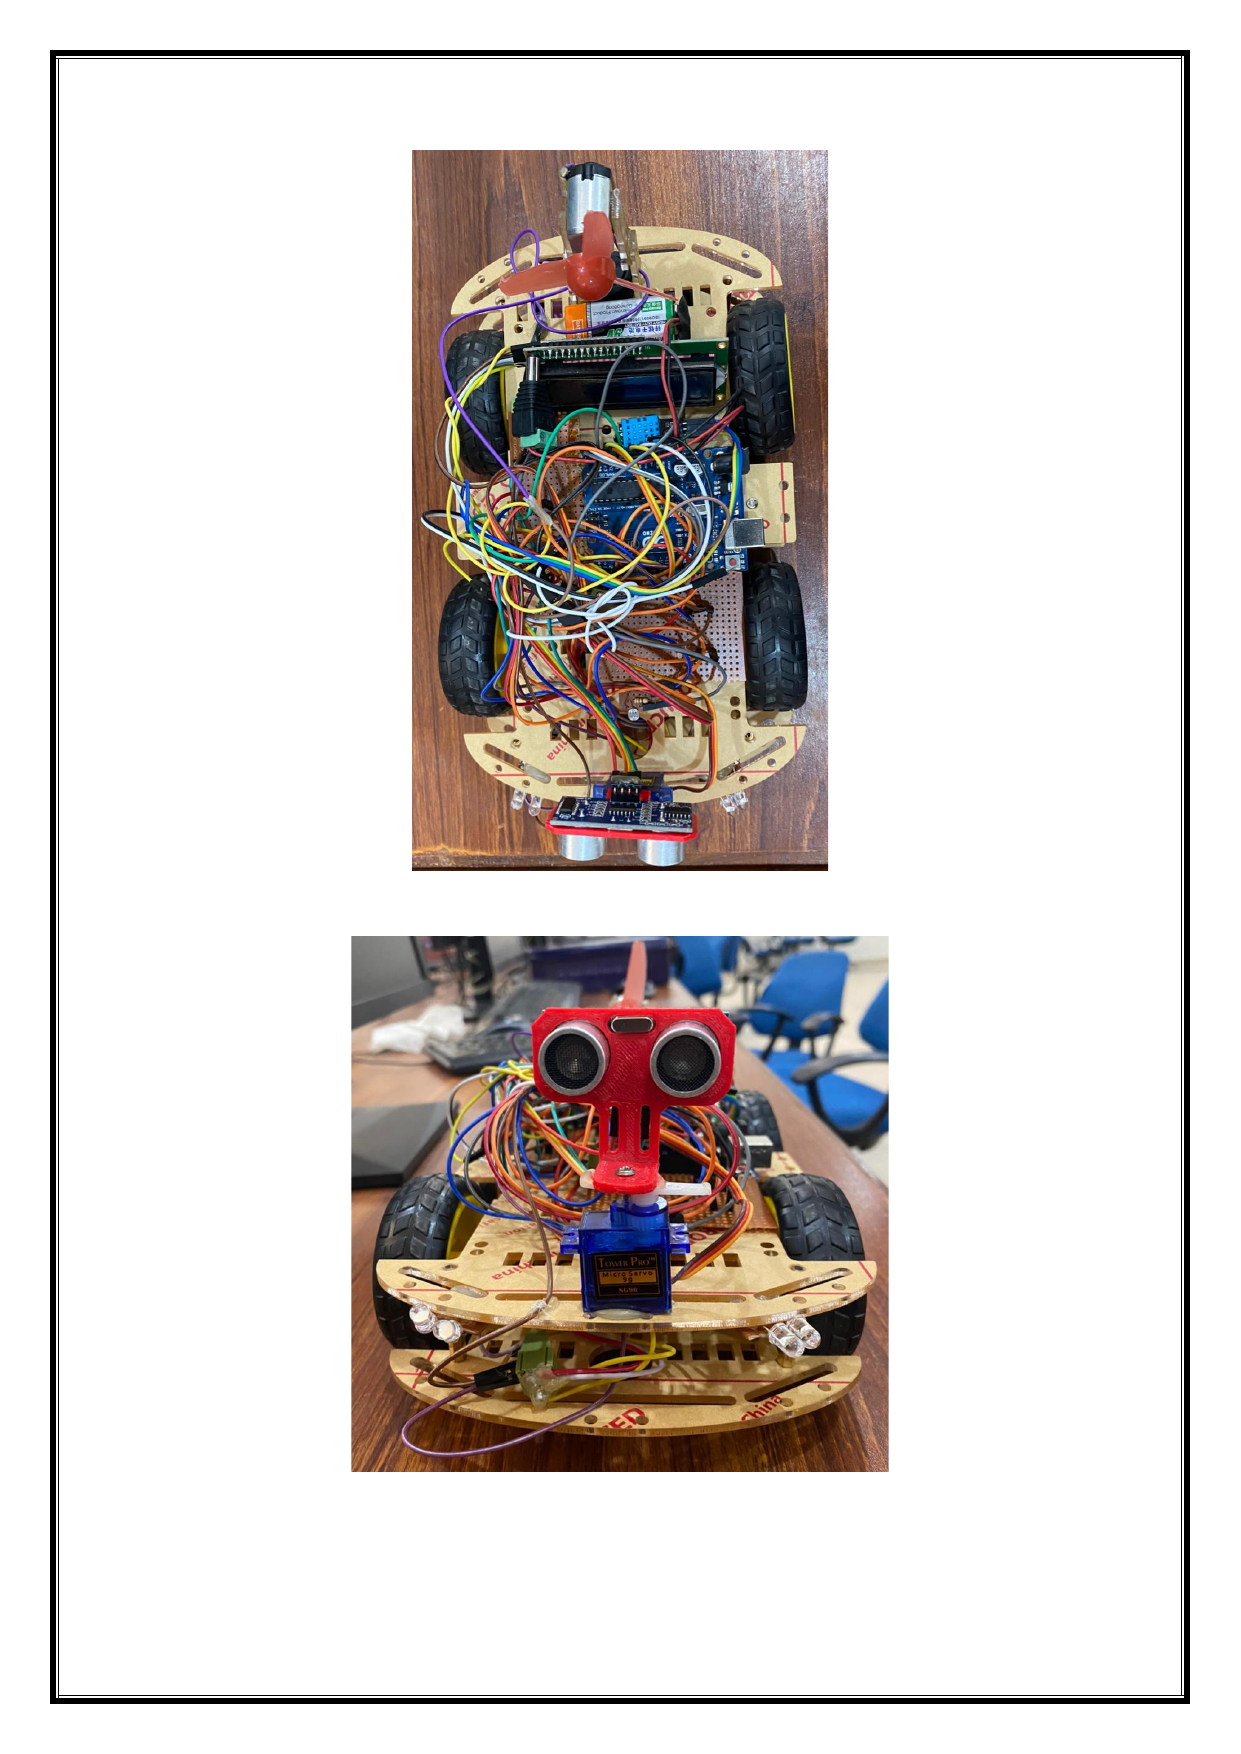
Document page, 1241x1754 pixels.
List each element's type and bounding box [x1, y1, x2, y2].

picture [412, 150, 829, 871]
picture [351, 936, 889, 1472]
